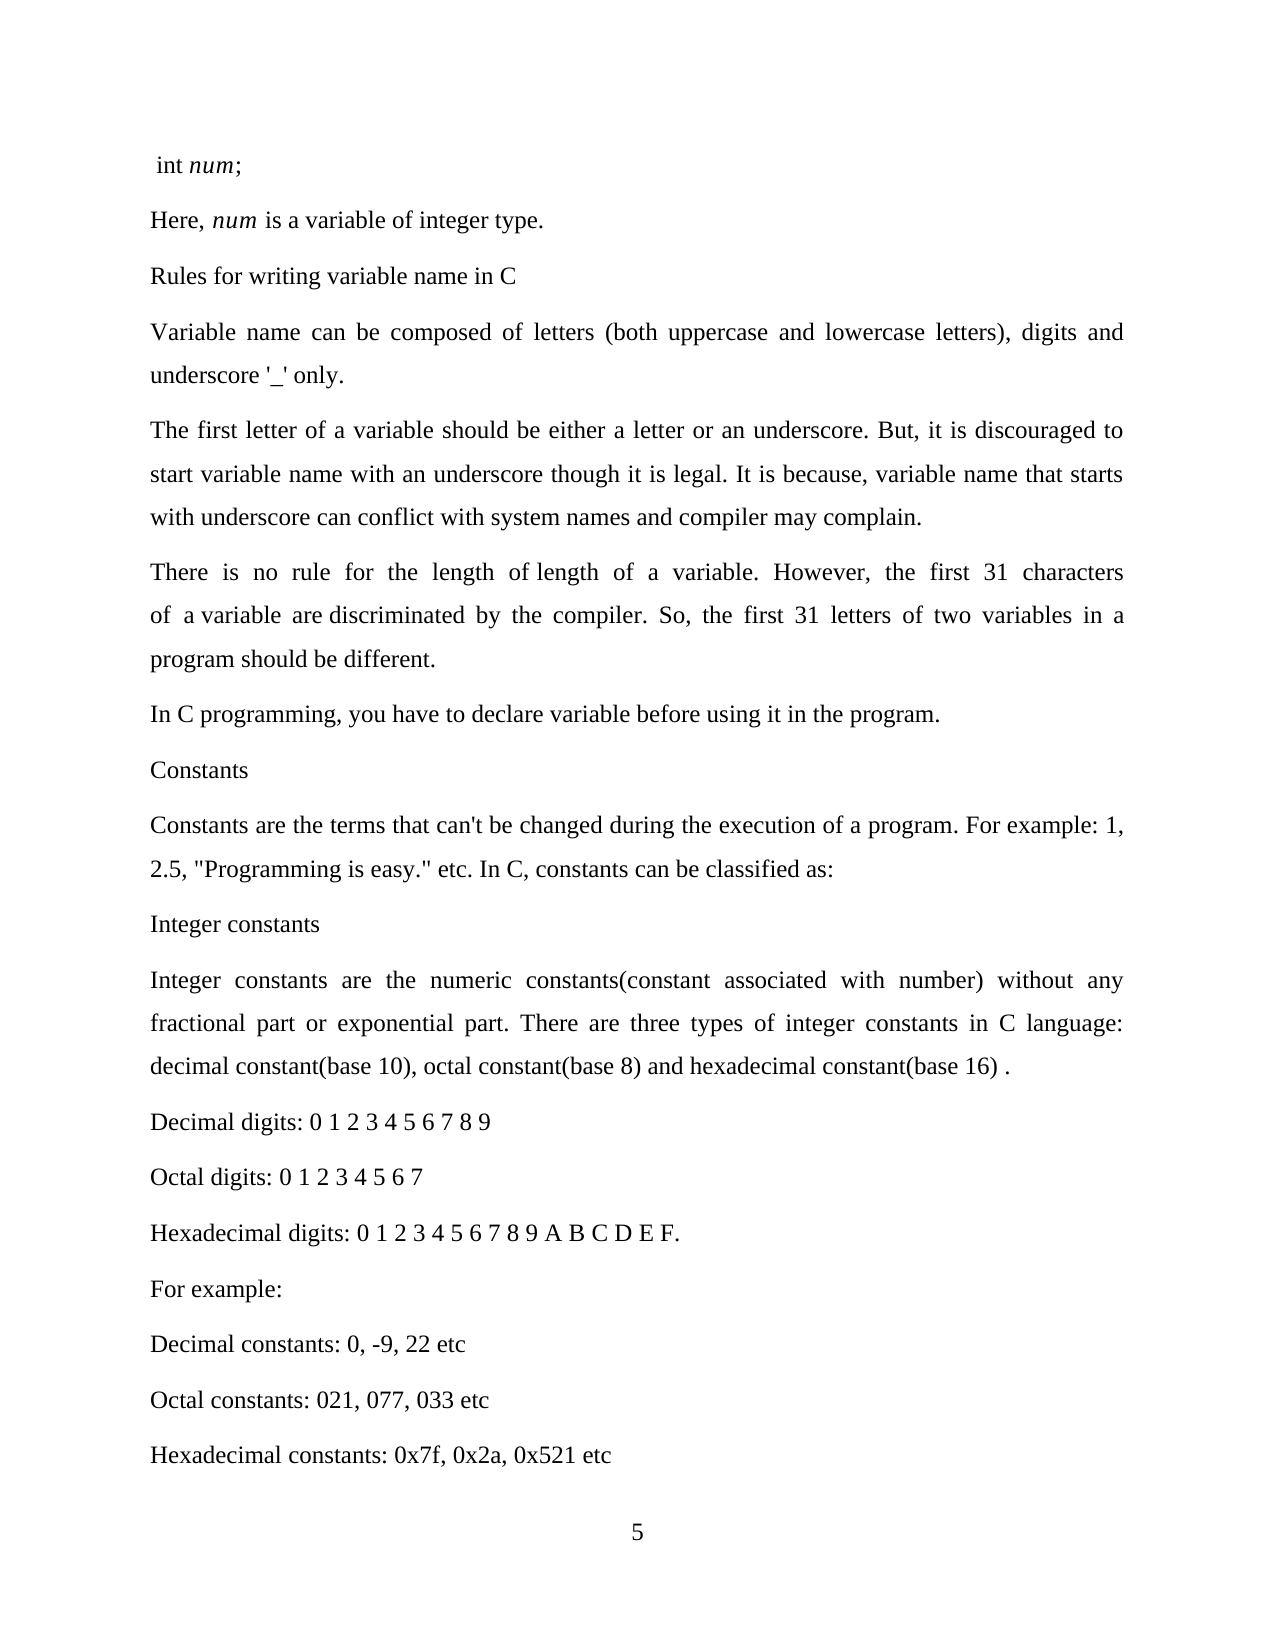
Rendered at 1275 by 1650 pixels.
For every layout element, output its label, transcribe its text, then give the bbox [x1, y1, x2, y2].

text The first letter of a variable should be either a letter or an underscore. But, it is discouraged to start variable name with an underscore though it is legal. It is because, variable name that starts with underscore can conflict with system names and compiler may complain. [150, 416, 1125, 531]
text Constants are the terms that can't be changed during the execution of a program. For example: 1, 2.5, "Programming is easy." etc. In C, constants can be classified as: [150, 811, 1125, 882]
text Integer constants are the numeric constants(constant associated with number) without any fractional part or exponential part. There are three types of integer constants in C language: decimal constant(base 10), octal constant(base 8) and hexadecimal constant(base 16) . [150, 965, 1125, 1080]
text Decimal constants: 0, -9, 22 etc [150, 1329, 1125, 1358]
text Decimal digits: 0 1 2 3 4 5 6 7 8 9 [150, 1107, 1125, 1136]
text Constants [150, 755, 1125, 784]
text Rules for writing variable name in C [150, 261, 1125, 290]
text Octal digits: 0 1 2 3 4 5 6 7 [150, 1162, 1125, 1191]
text There is no rule for the length of length of a variable. However, the first 31 characters of a variable are discriminated by the compiler. So, the first 31 letters of two variables in a program should be different. [150, 557, 1125, 672]
text Integer constants [150, 909, 1125, 938]
text Here, num is a variable of integer type. [150, 206, 1125, 234]
text In C programming, you have to declare variable before using it in the program. [150, 699, 1125, 728]
text For example: [150, 1274, 1125, 1302]
text Hexadecimal constants: 0x7f, 0x2a, 0x521 etc [150, 1441, 1125, 1469]
text Octal constants: 021, 077, 033 etc [150, 1385, 1125, 1414]
text Hexadecimal digits: 0 1 2 3 4 5 6 7 8 9 A B C D E F. [150, 1218, 1125, 1247]
text Variable name can be composed of letters (both uppercase and lowercase letters), digits and underscore '_' only. [150, 317, 1125, 389]
text int num; [150, 150, 1125, 179]
